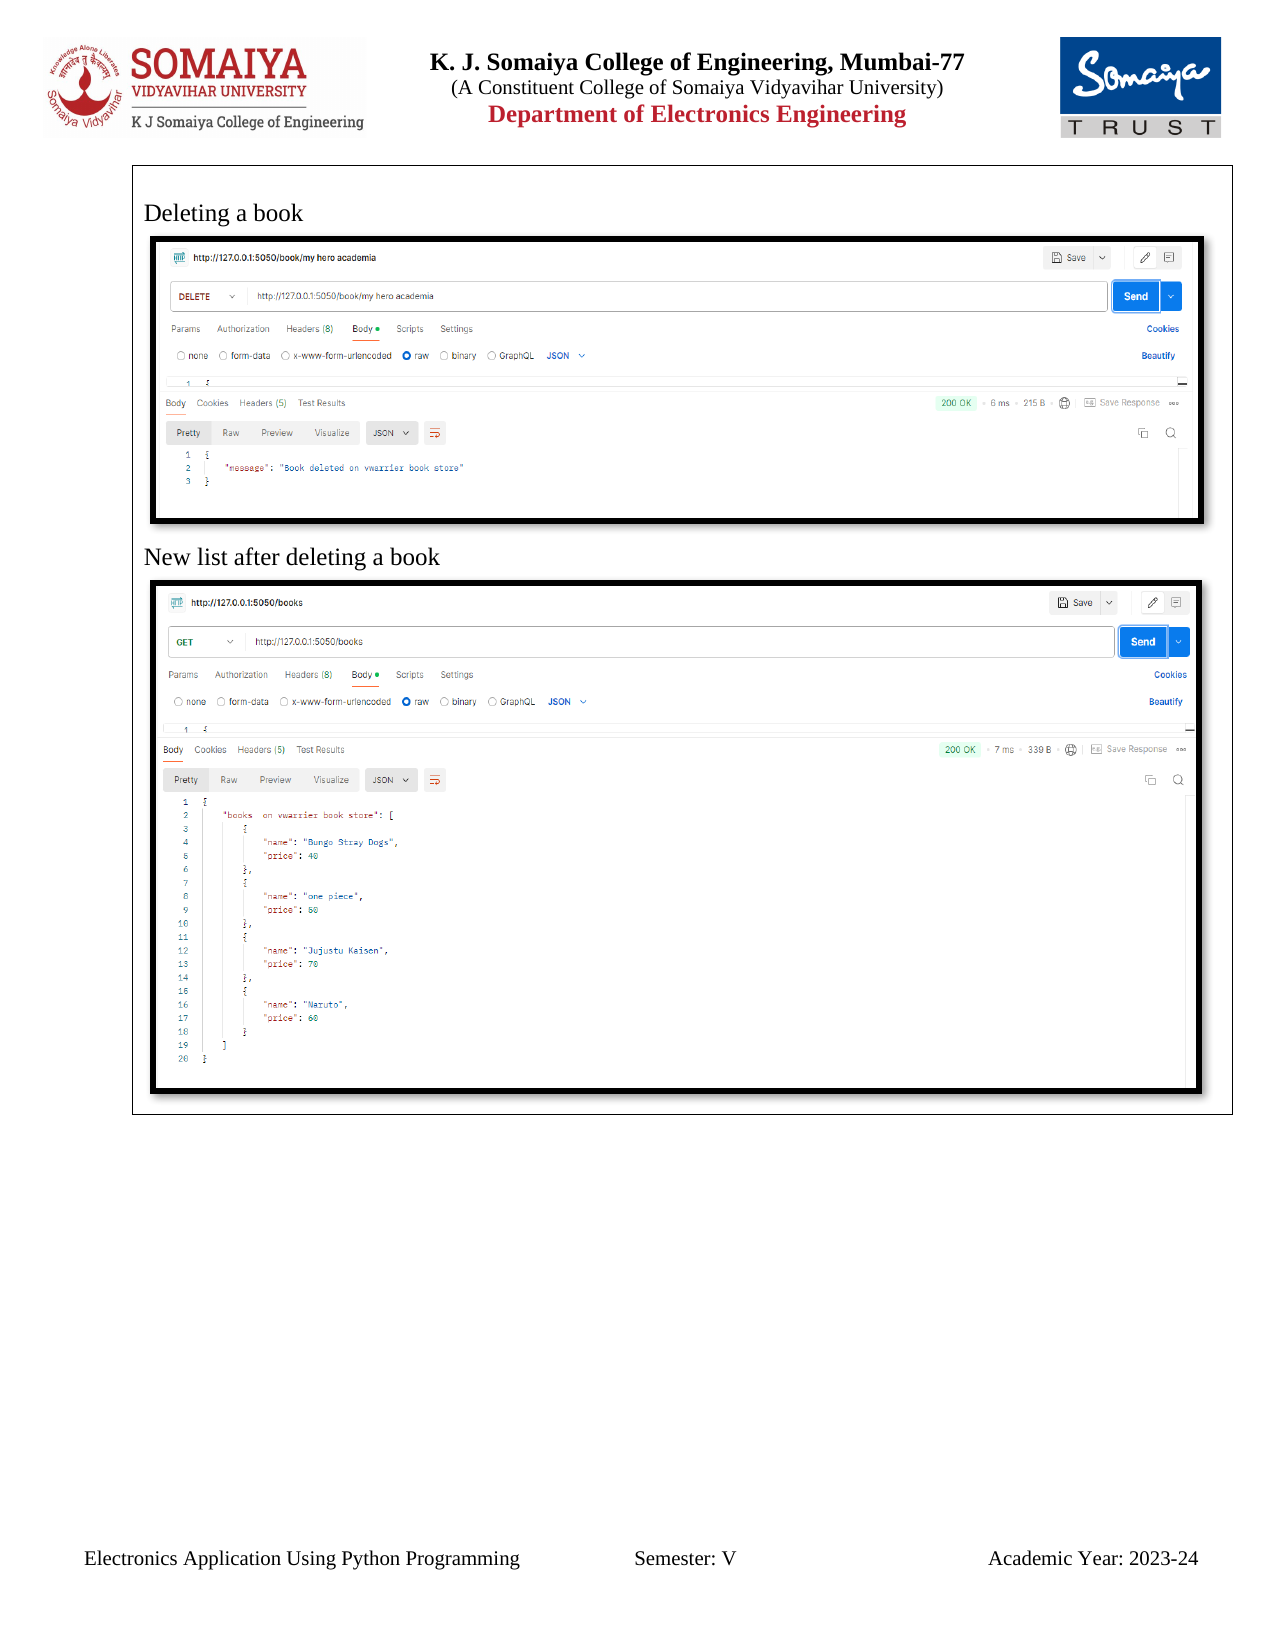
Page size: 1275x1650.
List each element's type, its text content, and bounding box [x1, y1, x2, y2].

picture [156, 586, 1196, 1088]
picture [156, 242, 1198, 518]
picture [42, 37, 367, 138]
picture [1060, 37, 1222, 138]
